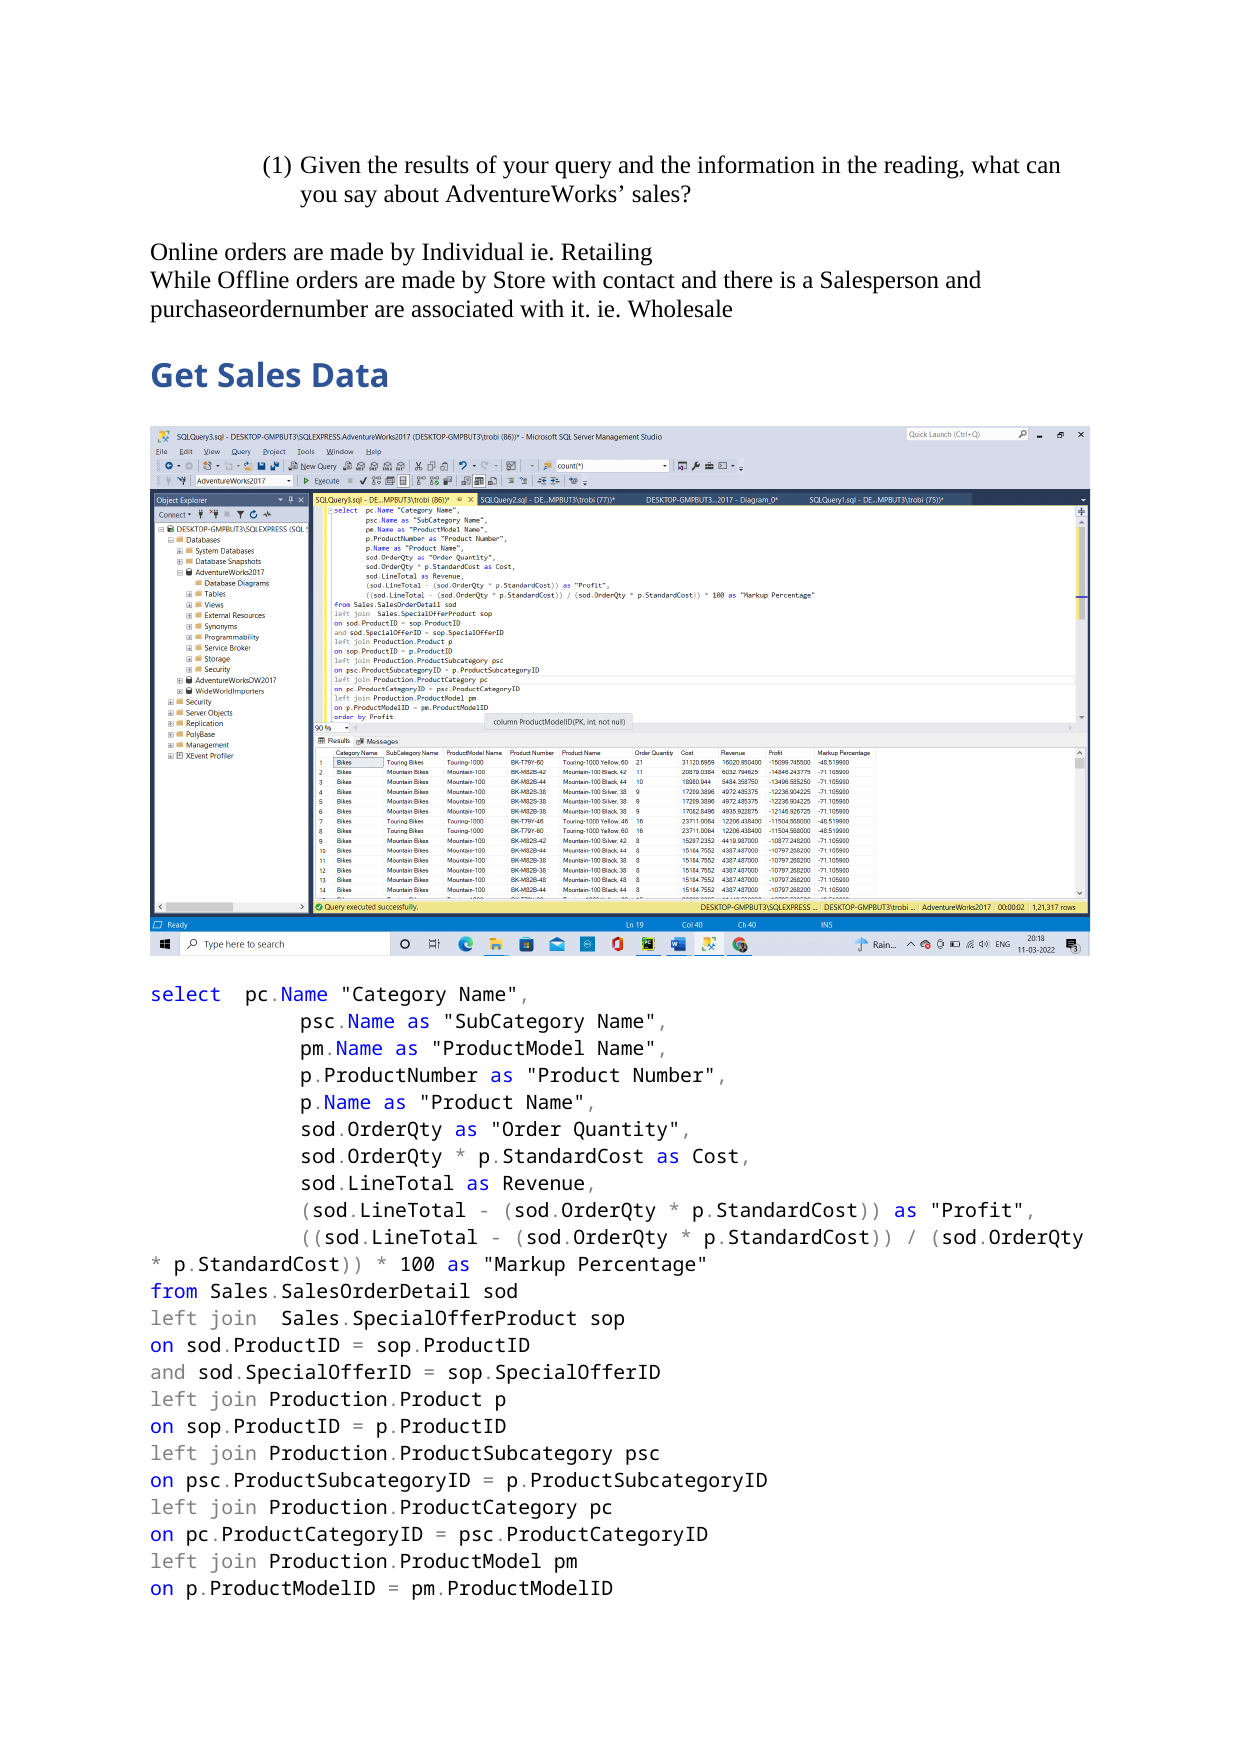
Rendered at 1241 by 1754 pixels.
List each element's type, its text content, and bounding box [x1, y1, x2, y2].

text ((sod.LineTotal - (sod.OrderQty * p.StandardCost)) / (sod.OrderQty * p.StandardCost)) * 100 as "Markup Percentage" [150, 1223, 1090, 1277]
text sod.OrderQty * p.StandardCost as Cost, [150, 1142, 1090, 1169]
text left join Production.Product p [150, 1385, 1090, 1412]
text (sod.LineTotal - (sod.OrderQty * p.StandardCost)) as "Profit", [150, 1196, 1090, 1223]
text left join Sales.SpecialOfferProduct sop [150, 1304, 1090, 1331]
text left join Production.ProductModel pm [150, 1547, 1090, 1574]
text sod.LineTotal as Revenue, [150, 1169, 1090, 1196]
text on sop.ProductID = p.ProductID [150, 1412, 1090, 1439]
text pm.Name as "ProductModel Name", [150, 1034, 1090, 1061]
text and sod.SpecialOfferID = sop.SpecialOfferID [150, 1358, 1090, 1385]
text left join Production.ProductCategory pc [150, 1493, 1090, 1520]
list Given the results of your query and the information in the reading, what can you say about AdventureWorks’ sales? [262, 150, 1090, 207]
text Online orders are made by Individual ie. Retailing While Offline orders are made by Store with contact and there is a Salesperson and purchaseordernumber are associated with it. ie. Wholesale [150, 237, 1090, 323]
subtitle Get Sales Data [150, 352, 1090, 397]
text from Sales.SalesOrderDetail sod [150, 1277, 1090, 1304]
text psc.Name as "SubCategory Name", [150, 1007, 1090, 1034]
text on psc.ProductSubcategoryID = p.ProductSubcategoryID [150, 1466, 1090, 1493]
text select pc.Name "Category Name", [150, 981, 1090, 1007]
text left join Production.ProductSubcategory psc [150, 1439, 1090, 1466]
text p.Name as "Product Name", [150, 1088, 1090, 1115]
text on p.ProductModelID = pm.ProductModelID [150, 1574, 1090, 1601]
picture [150, 426, 1091, 956]
text sod.OrderQty as "Order Quantity", [150, 1115, 1090, 1142]
text on pc.ProductCategoryID = psc.ProductCategoryID [150, 1520, 1090, 1547]
text on sod.ProductID = sop.ProductID [150, 1331, 1090, 1358]
text p.ProductNumber as "Product Number", [150, 1061, 1090, 1088]
